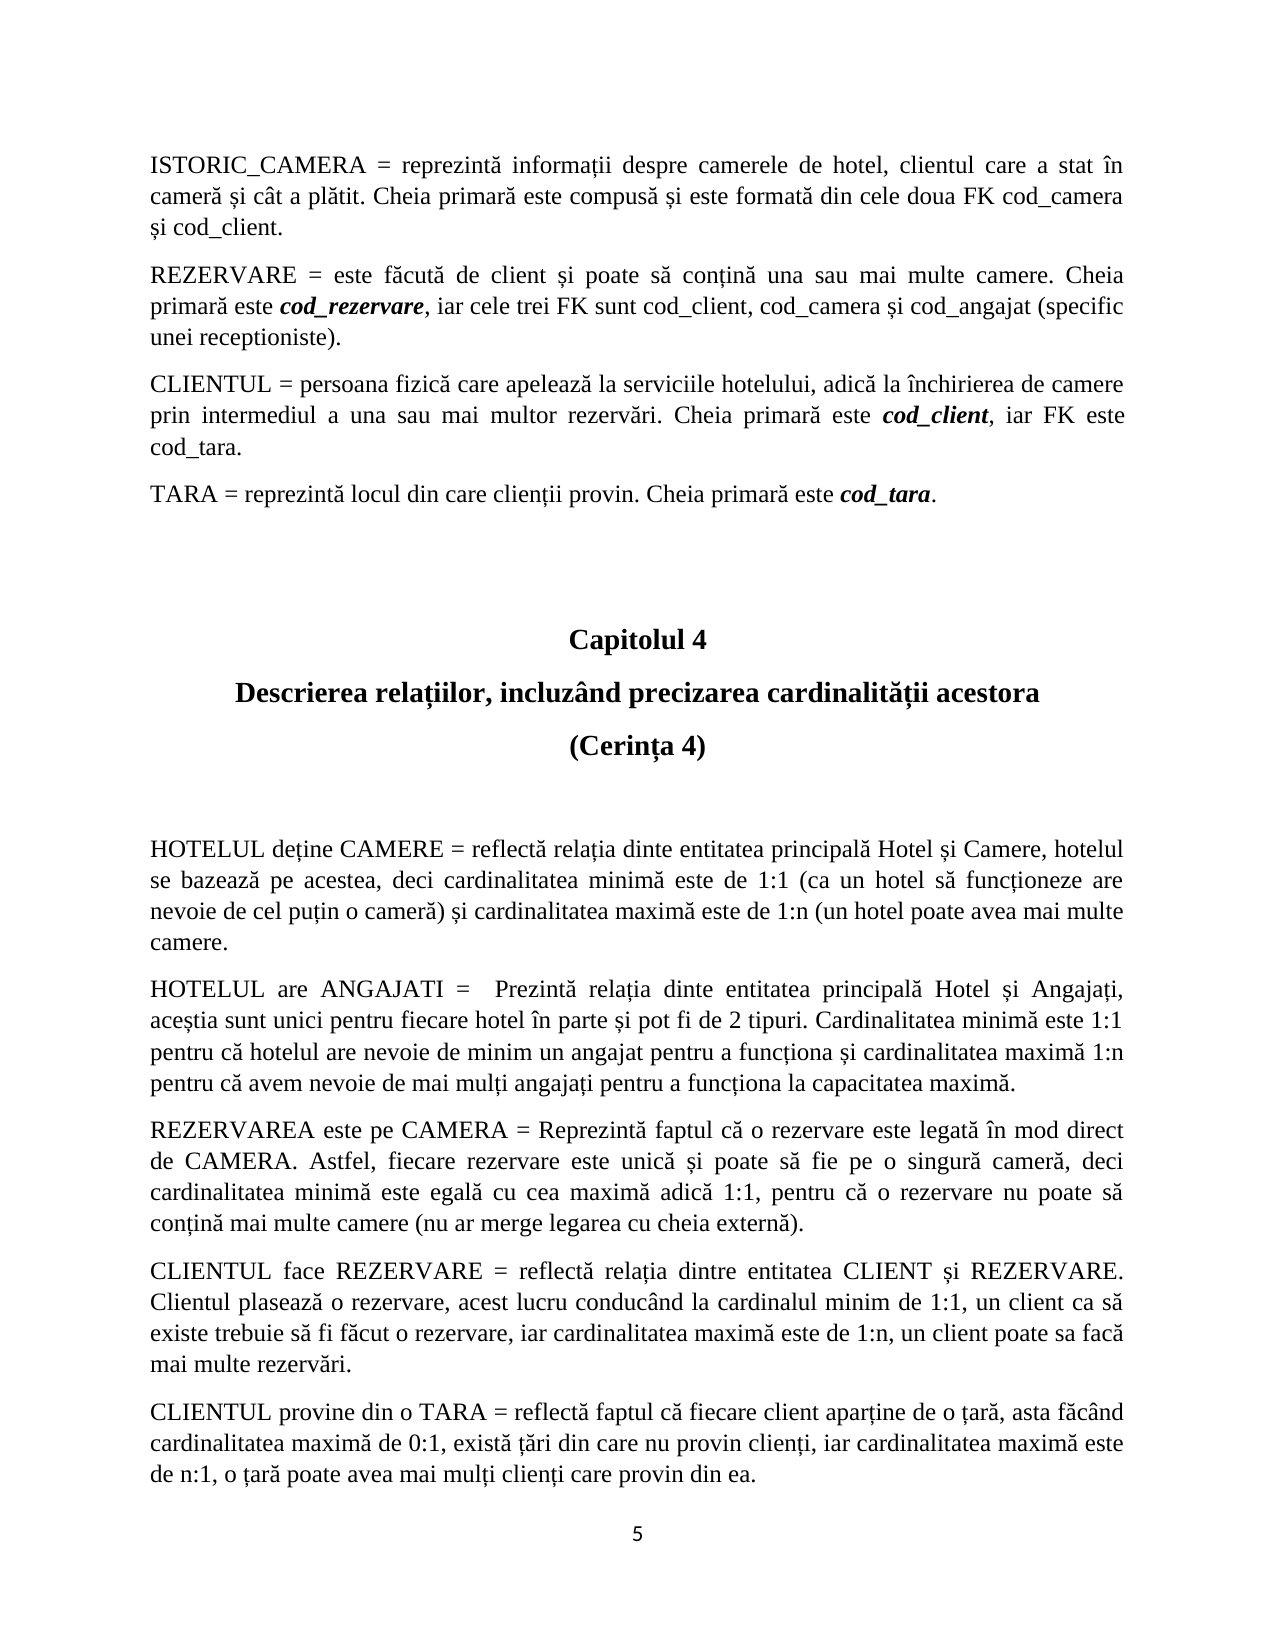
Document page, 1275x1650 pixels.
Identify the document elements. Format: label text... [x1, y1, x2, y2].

text (Cerința 4) [150, 728, 1125, 762]
text Capitolul 4 [150, 622, 1125, 656]
text HOTELUL are ANGAJATI = Prezintă relația dinte entitatea principală Hotel și Angajați, aceștia sunt unici pentru fiecare hotel în parte și pot fi de 2 tipuri. Cardinalitatea minimă este 1:1 pentru că hotelul are nevoie de minim un angajat pentru a funcționa și cardinalitatea maximă 1:n pentru că avem nevoie de mai mulți angajați pentru a funcționa la capacitatea maximă. [150, 974, 1125, 1096]
text CLIENTUL = persoana fizică care apelează la serviciile hotelului, adică la închirierea de camere prin intermediul a una sau mai multor rezervări. Cheia primară este cod_client, iar FK este cod_tara. [150, 369, 1125, 460]
text REZERVARE = este făcută de client și poate să conțină una sau mai multe camere. Cheia primară este cod_rezervare, iar cele trei FK sunt cod_client, cod_camera și cod_angajat (specific unei receptioniste). [150, 260, 1125, 351]
text TARA = reprezintă locul din care clienții provin. Cheia primară este cod_tara. [150, 479, 1125, 508]
text HOTELUL deține CAMERE = reflectă relația dinte entitatea principală Hotel și Camere, hotelul se bazează pe acestea, deci cardinalitatea minimă este de 1:1 (ca un hotel să funcționeze are nevoie de cel puțin o cameră) și cardinalitatea maximă este de 1:n (un hotel poate avea mai multe camere. [150, 834, 1125, 956]
text ISTORIC_CAMERA = reprezintă informații despre camerele de hotel, clientul care a stat în cameră și cât a plătit. Cheia primară este compusă și este formată din cele doua FK cod_camera și cod_client. [150, 150, 1125, 241]
text CLIENTUL face REZERVARE = reflectă relația dintre entitatea CLIENT și REZERVARE. Clientul plasează o rezervare, acest lucru conducând la cardinalul minim de 1:1, un client ca să existe trebuie să fi făcut o rezervare, iar cardinalitatea maximă este de 1:n, un client poate sa facă mai multe rezervări. [150, 1256, 1125, 1378]
text CLIENTUL provine din o TARA = reflectă faptul că fiecare client aparține de o țară, asta făcând cardinalitatea maximă de 0:1, există țări din care nu provin clienți, iar cardinalitatea maximă este de n:1, o țară poate avea mai mulți clienți care provin din ea. [150, 1397, 1125, 1488]
text REZERVAREA este pe CAMERA = Reprezintă faptul că o rezervare este legată în mod direct de CAMERA. Astfel, fiecare rezervare este unică și poate să fie pe o singură cameră, deci cardinalitatea minimă este egală cu cea maximă adică 1:1, pentru că o rezervare nu poate să conțină mai multe camere (nu ar merge legarea cu cheia externă). [150, 1115, 1125, 1237]
text Descrierea relațiilor, incluzând precizarea cardinalității acestora [150, 675, 1125, 709]
